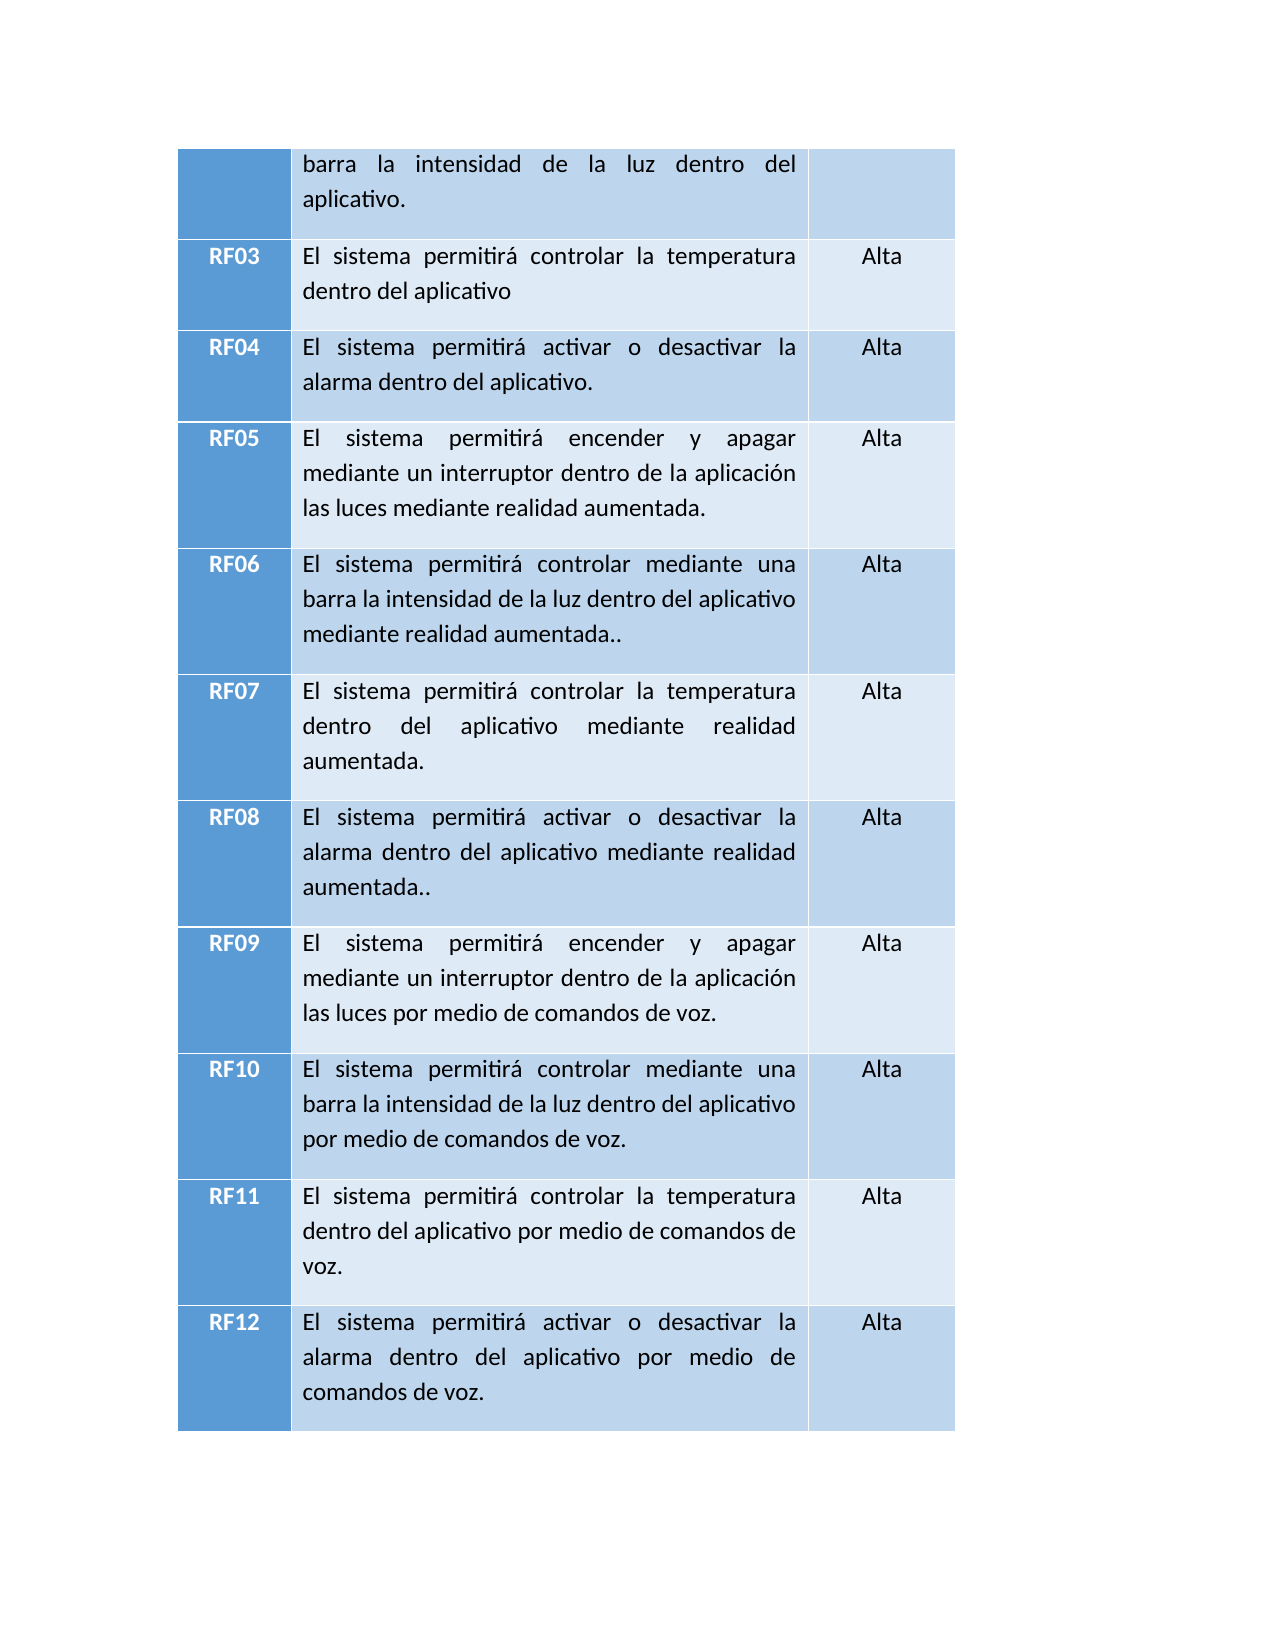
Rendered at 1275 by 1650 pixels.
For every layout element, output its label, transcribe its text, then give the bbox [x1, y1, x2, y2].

table_cell Alta [809, 1180, 955, 1305]
table_cell Alta [809, 1306, 955, 1431]
table_cell RF09 [178, 928, 291, 1053]
table_cell Alta [809, 675, 955, 800]
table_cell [292, 149, 808, 239]
table_cell El sistema permitirá activar o desactivar la alarma dentro del aplicativo mediante realidad aumentada.. [292, 801, 808, 926]
table_cell Alta [809, 801, 955, 926]
table_cell RF08 [178, 801, 291, 926]
table_cell Alta [809, 1054, 955, 1179]
table_cell RF07 [178, 675, 291, 800]
table_cell Alta [809, 549, 955, 674]
table_cell El sistema permitirá controlar la temperatura dentro del aplicativo [292, 240, 808, 330]
table_cell RF04 [178, 331, 291, 421]
table_cell RF12 [178, 1306, 291, 1431]
table_cell Alta [809, 423, 955, 548]
table_cell Alta [809, 331, 955, 421]
table_cell RF10 [178, 1054, 291, 1179]
table_cell RF11 [178, 1180, 291, 1305]
table_cell Alta [809, 240, 955, 330]
table_cell RF03 [178, 240, 291, 330]
table_cell El sistema permitirá controlar la temperatura dentro del aplicativo por medio de comandos de voz. [292, 1180, 808, 1305]
table_cell El sistema permitirá controlar mediante una barra la intensidad de la luz dentro del aplicativo mediante realidad aumentada.. [292, 549, 808, 674]
table_cell Alta [809, 928, 955, 1053]
table_cell Alta. [809, 149, 955, 239]
table_cell El sistema permitirá controlar mediante una barra la intensidad de la luz dentro del aplicativo por medio de comandos de voz. [292, 1054, 808, 1179]
table_cell RF05 [178, 423, 291, 548]
table_cell El sistema permitirá encender y apagar mediante un interruptor dentro de la aplicación las luces por medio de comandos de voz. [292, 928, 808, 1053]
table_cell RF02 [178, 149, 291, 239]
table_cell RF06 [178, 549, 291, 674]
table_cell El sistema permitirá controlar la temperatura dentro del aplicativo mediante realidad aumentada. [292, 675, 808, 800]
table_cell El sistema permitirá activar o desactivar la alarma dentro del aplicativo por medio de comandos de voz. [292, 1306, 808, 1431]
table_cell El sistema permitirá encender y apagar mediante un interruptor dentro de la aplicación las luces mediante realidad aumentada. [292, 423, 808, 548]
table_cell El sistema permitirá activar o desactivar la alarma dentro del aplicativo. [292, 331, 808, 421]
